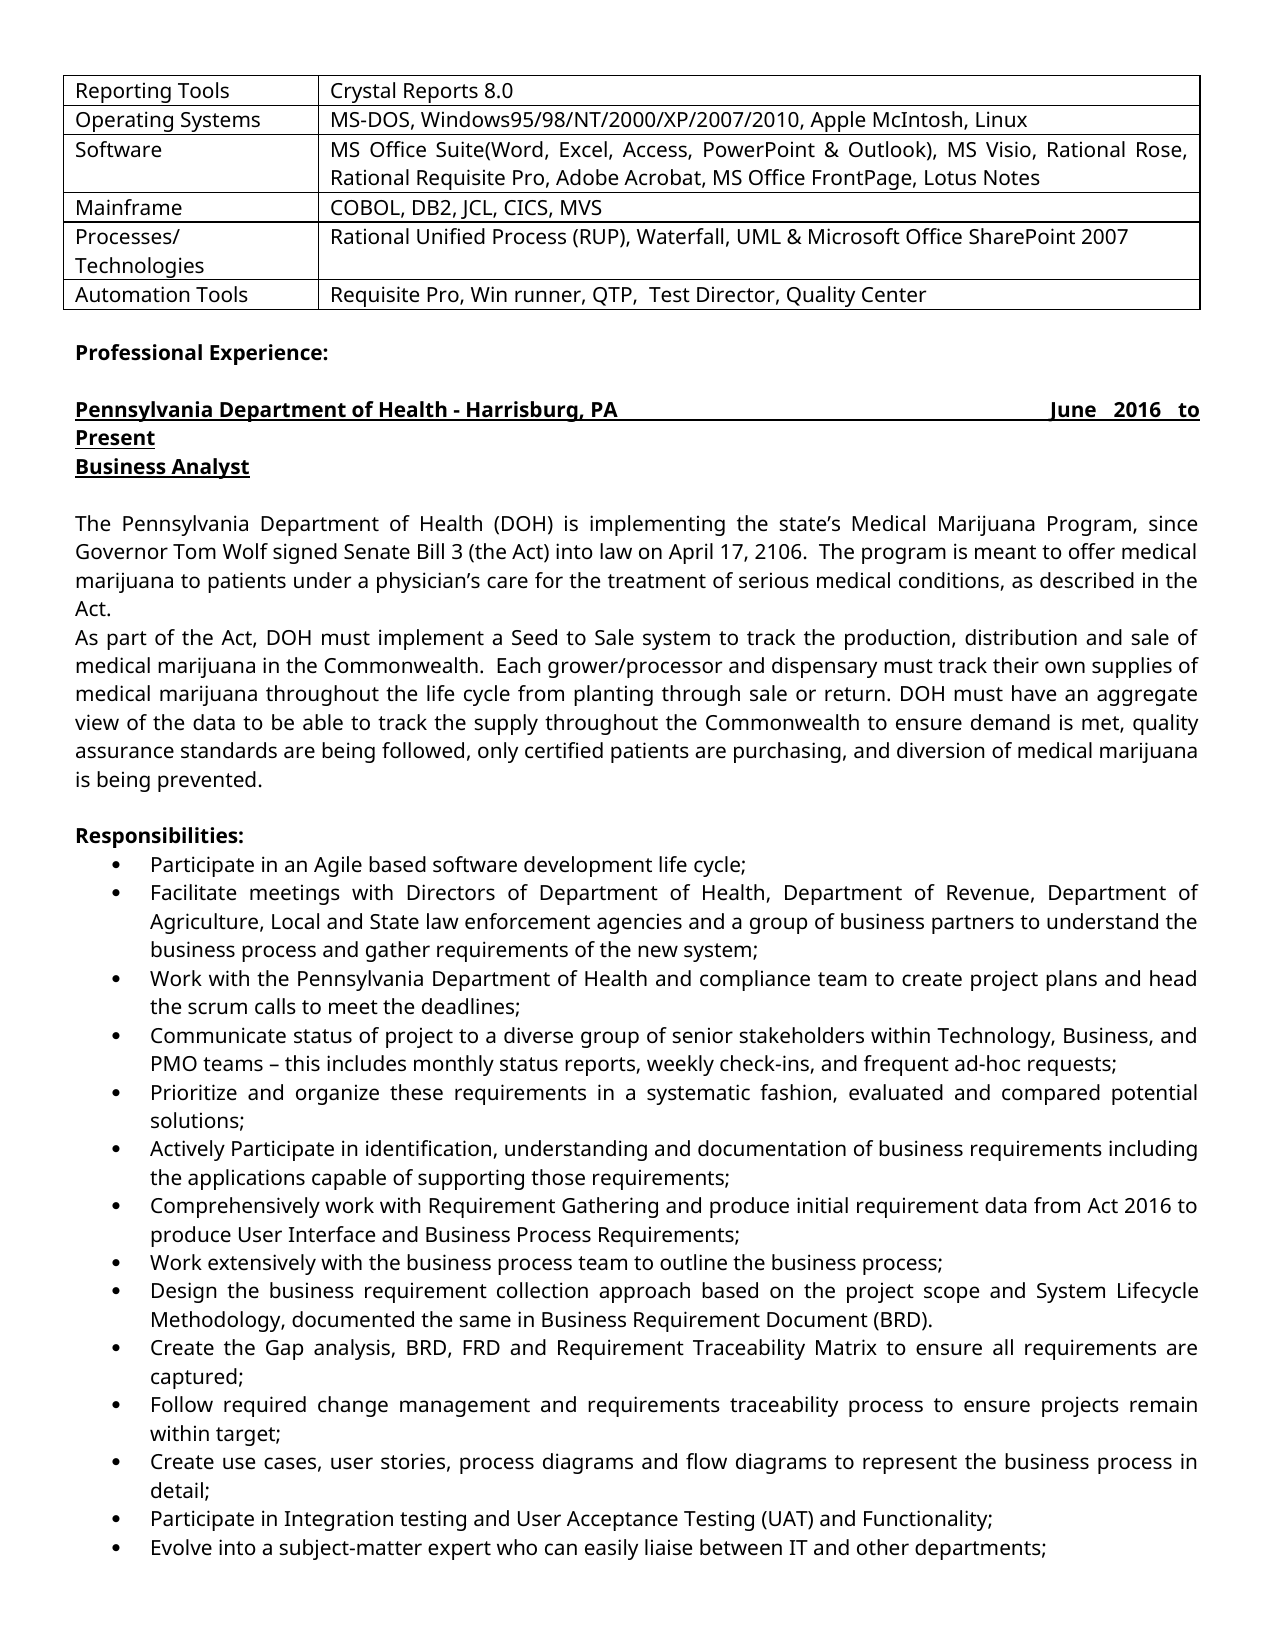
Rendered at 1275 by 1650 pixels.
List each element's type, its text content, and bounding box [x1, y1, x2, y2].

table_cell Automation Tools [64, 280, 318, 309]
list Design the business requirement collection approach based on the project scope and System Lifecycle Methodology, documented the same in Business Requirement Document (BRD). [112, 1277, 1200, 1333]
table_cell Reporting Tools [64, 76, 318, 104]
list Follow required change management and requirements traceability process to ensure projects remain within target; [112, 1390, 1200, 1447]
text The Pennsylvania Department of Health (DOH) is implementing the state’s Medical Marijuana Program, since Governor Tom Wolf signed Senate Bill 3 (the Act) into law on April 17, 2106. The program is meant to offer medical marijuana to patients under a physician’s care for the treatment of serious medical conditions, as described in the Act. [75, 509, 1200, 623]
list Evolve into a subject-matter expert who can easily liaise between IT and other departments; [112, 1533, 1200, 1561]
table_cell Operating Systems [64, 106, 318, 134]
text Pennsylvania Department of Health - Harrisburg, PA June 2016 to Present [75, 395, 1200, 419]
text Responsibilities: [75, 822, 1200, 850]
list Participate in an Agile based software development life cycle; [112, 850, 1200, 878]
list Participate in Integration testing and User Acceptance Testing (UAT) and Functionality; [112, 1504, 1200, 1533]
table_cell Processes/Technologies [64, 223, 318, 279]
table_cell MS-DOS, Windows95/98/NT/2000/XP/2007/2010, Apple McIntosh, Linux [319, 106, 1199, 134]
table_cell Mainframe [64, 193, 318, 221]
table_cell Rational Unified Process (RUP), Waterfall, UML & Microsoft Office SharePoint 2007 [319, 223, 1199, 279]
list Communicate status of project to a diverse group of senior stakeholders within Technology, Business, and PMO teams – this includes monthly status reports, weekly check-ins, and frequent ad-hoc requests; [112, 1021, 1200, 1078]
list Work extensively with the business process team to outline the business process; [112, 1248, 1200, 1277]
table_cell Crystal Reports 8.0 [319, 76, 1199, 104]
list Create use cases, user stories, process diagrams and flow diagrams to represent the business process in detail; [112, 1447, 1200, 1504]
list Facilitate meetings with Directors of Department of Health, Department of Revenue, Department of Agriculture, Local and State law enforcement agencies and a group of business partners to understand the business process and gather requirements of the new system; [112, 878, 1200, 964]
text Professional Experience: [75, 338, 1200, 367]
list Actively Participate in identification, understanding and documentation of business requirements including the applications capable of supporting those requirements; [112, 1134, 1200, 1191]
table_cell MS Office Suite(Word, Excel, Access, PowerPoint & Outlook), MS Visio, Rational Rose, Rational Requisite Pro, Adobe Acrobat, MS Office FrontPage, Lotus Notes [319, 135, 1199, 192]
text As part of the Act, DOH must implement a Seed to Sale system to track the production, distribution and sale of medical marijuana in the Commonwealth. Each grower/processor and dispensary must track their own supplies of medical marijuana throughout the life cycle from planting through sale or return. DOH must have an aggregate view of the data to be able to track the supply throughout the Commonwealth to ensure demand is met, quality assurance standards are being followed, only certified patients are purchasing, and diversion of medical marijuana is being prevented. [75, 623, 1200, 793]
list Work with the Pennsylvania Department of Health and compliance team to create project plans and head the scrum calls to meet the deadlines; [112, 964, 1200, 1021]
list Comprehensively work with Requirement Gathering and produce initial requirement data from Act 2016 to produce User Interface and Business Process Requirements; [112, 1191, 1200, 1248]
list Prioritize and organize these requirements in a systematic fashion, evaluated and compared potential solutions; [112, 1078, 1200, 1134]
list Create the Gap analysis, BRD, FRD and Requirement Traceability Matrix to ensure all requirements are captured; [112, 1333, 1200, 1390]
text Business Analyst [75, 452, 1200, 480]
text Pennsylvania Department of Health - Harrisburg, PA June 2016 to Present [75, 421, 1200, 452]
table_cell Requisite Pro, Win runner, QTP, Test Director, Quality Center [319, 280, 1199, 309]
table_cell Software [64, 135, 318, 192]
table_cell COBOL, DB2, JCL, CICS, MVS [319, 193, 1199, 221]
